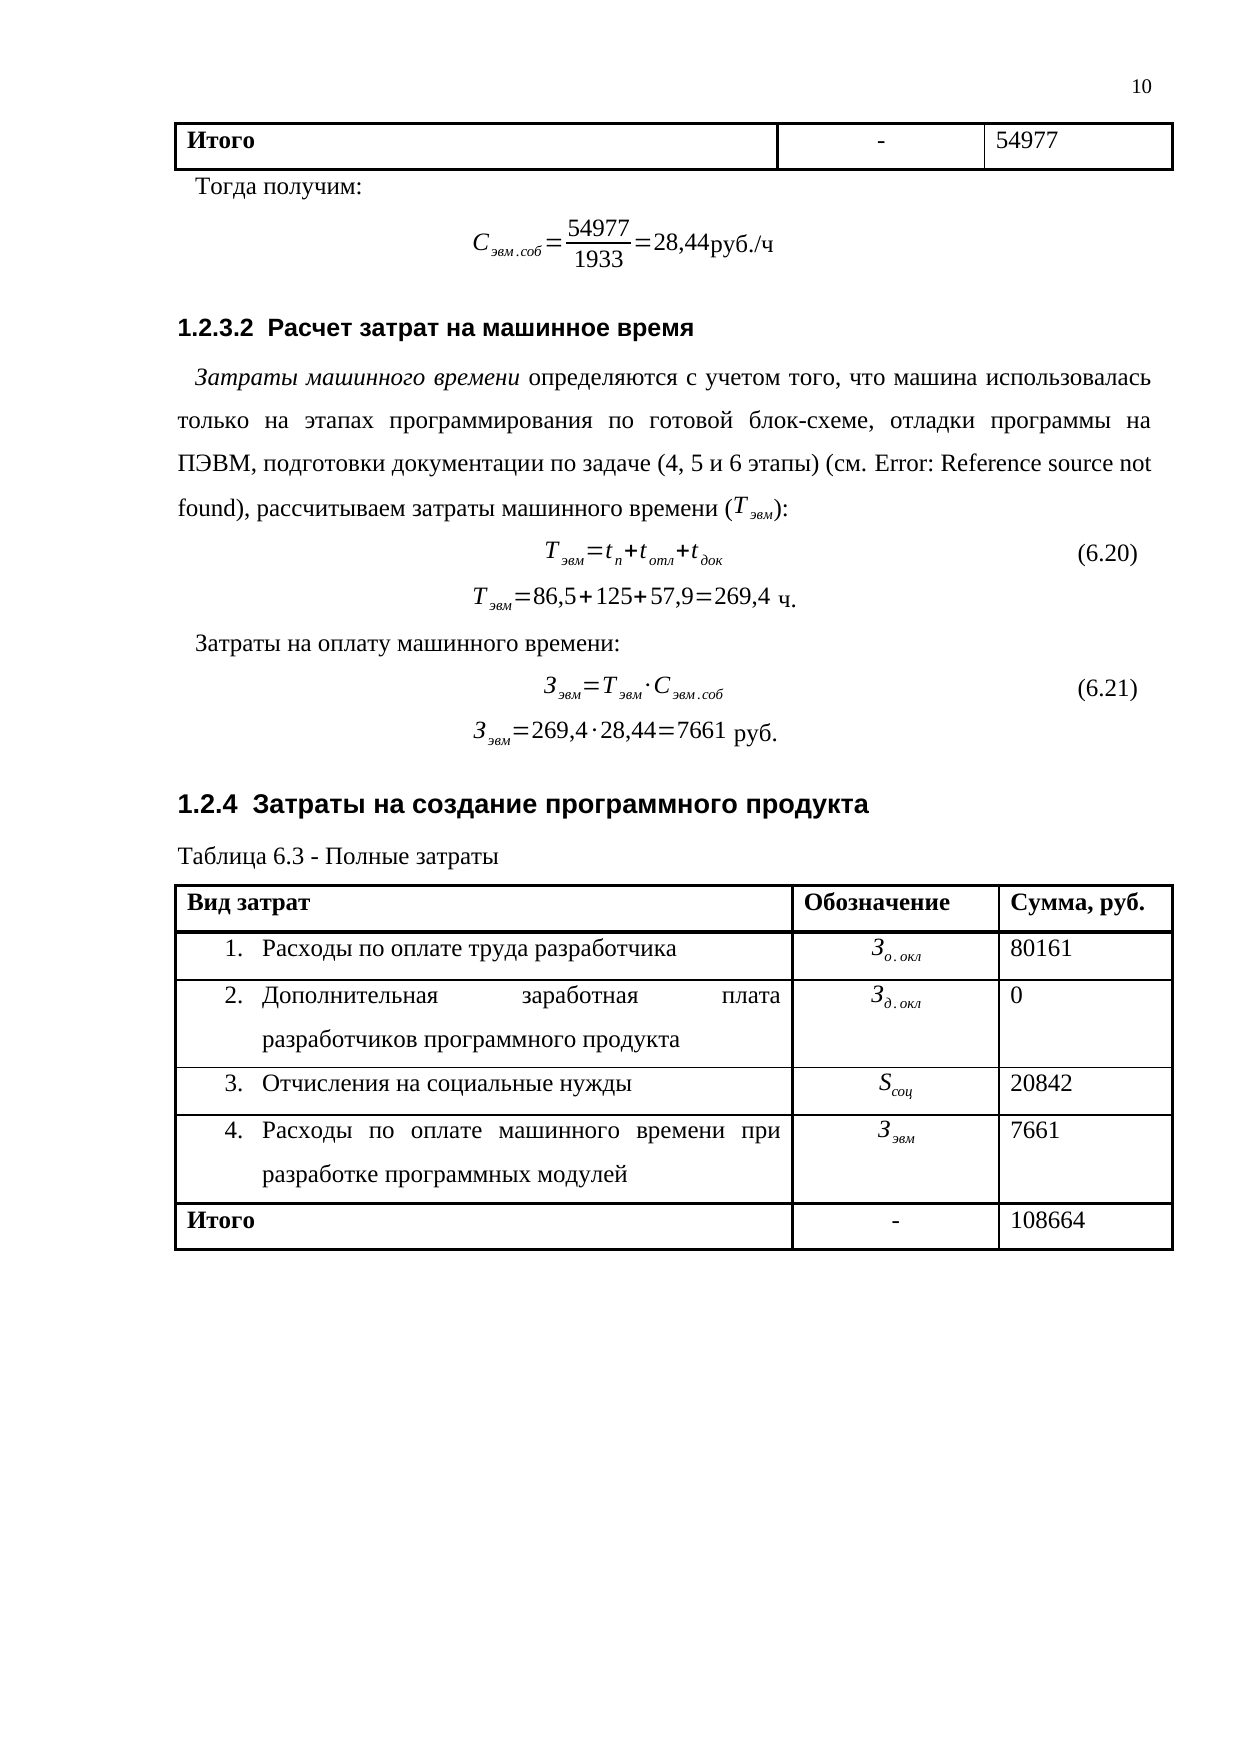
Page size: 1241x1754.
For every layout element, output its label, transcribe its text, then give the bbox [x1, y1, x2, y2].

table_cell [794, 934, 998, 979]
table_cell 80161 [1000, 934, 1171, 979]
table_header (6.21) [1073, 672, 1173, 717]
table_cell [794, 1068, 998, 1114]
text Затраты машинного времени определяются с учетом того, что машина использовалась только на этапах программирования по готовой блок-схеме, отладки программы на ПЭВМ, подготовки документации по задаче (4, 5 и 6 этапы) (см. Таблица 6.1), рассчитываем затраты машинного времени (): [177, 362, 1152, 523]
table_cell 0 [1000, 981, 1171, 1067]
table_cell Расходы по оплате машинного времени при разработке программных модулей [177, 1116, 791, 1202]
table_cell - [779, 125, 984, 168]
text руб./ч [177, 214, 1152, 273]
text ч. [177, 583, 1152, 614]
table_cell 108664 [1000, 1205, 1171, 1248]
table_cell Расходы по оплате труда разработчика [177, 934, 791, 979]
text руб. [177, 717, 1152, 748]
table_header [176, 672, 1073, 717]
table_cell Итого [177, 1205, 791, 1248]
table_header [176, 537, 1073, 583]
table_cell 54977 [985, 125, 1171, 168]
table_cell Итого [177, 125, 776, 168]
table_cell [794, 1116, 998, 1202]
table_cell 20842 [1000, 1068, 1171, 1114]
table_cell Отчисления на социальные нужды [177, 1068, 791, 1114]
table_cell Дополнительная заработная плата разработчиков программного продукта [177, 981, 791, 1067]
text Затраты на создание программного продукта [177, 788, 1152, 819]
table_header Сумма, руб. [1000, 887, 1171, 930]
table_cell [794, 981, 998, 1067]
table_cell 7661 [1000, 1116, 1171, 1202]
table_header Обозначение [794, 887, 998, 930]
text Таблица 6.3 - Полные затраты [177, 841, 1152, 870]
text Расчет затрат на машинное время [177, 313, 1152, 341]
table_cell - [794, 1205, 998, 1248]
text Затраты на оплату машинного времени: [177, 628, 1152, 657]
table_header Вид затрат [177, 887, 791, 930]
text Тогда получим: [177, 171, 1152, 200]
table_header (6.20) [1073, 537, 1173, 583]
